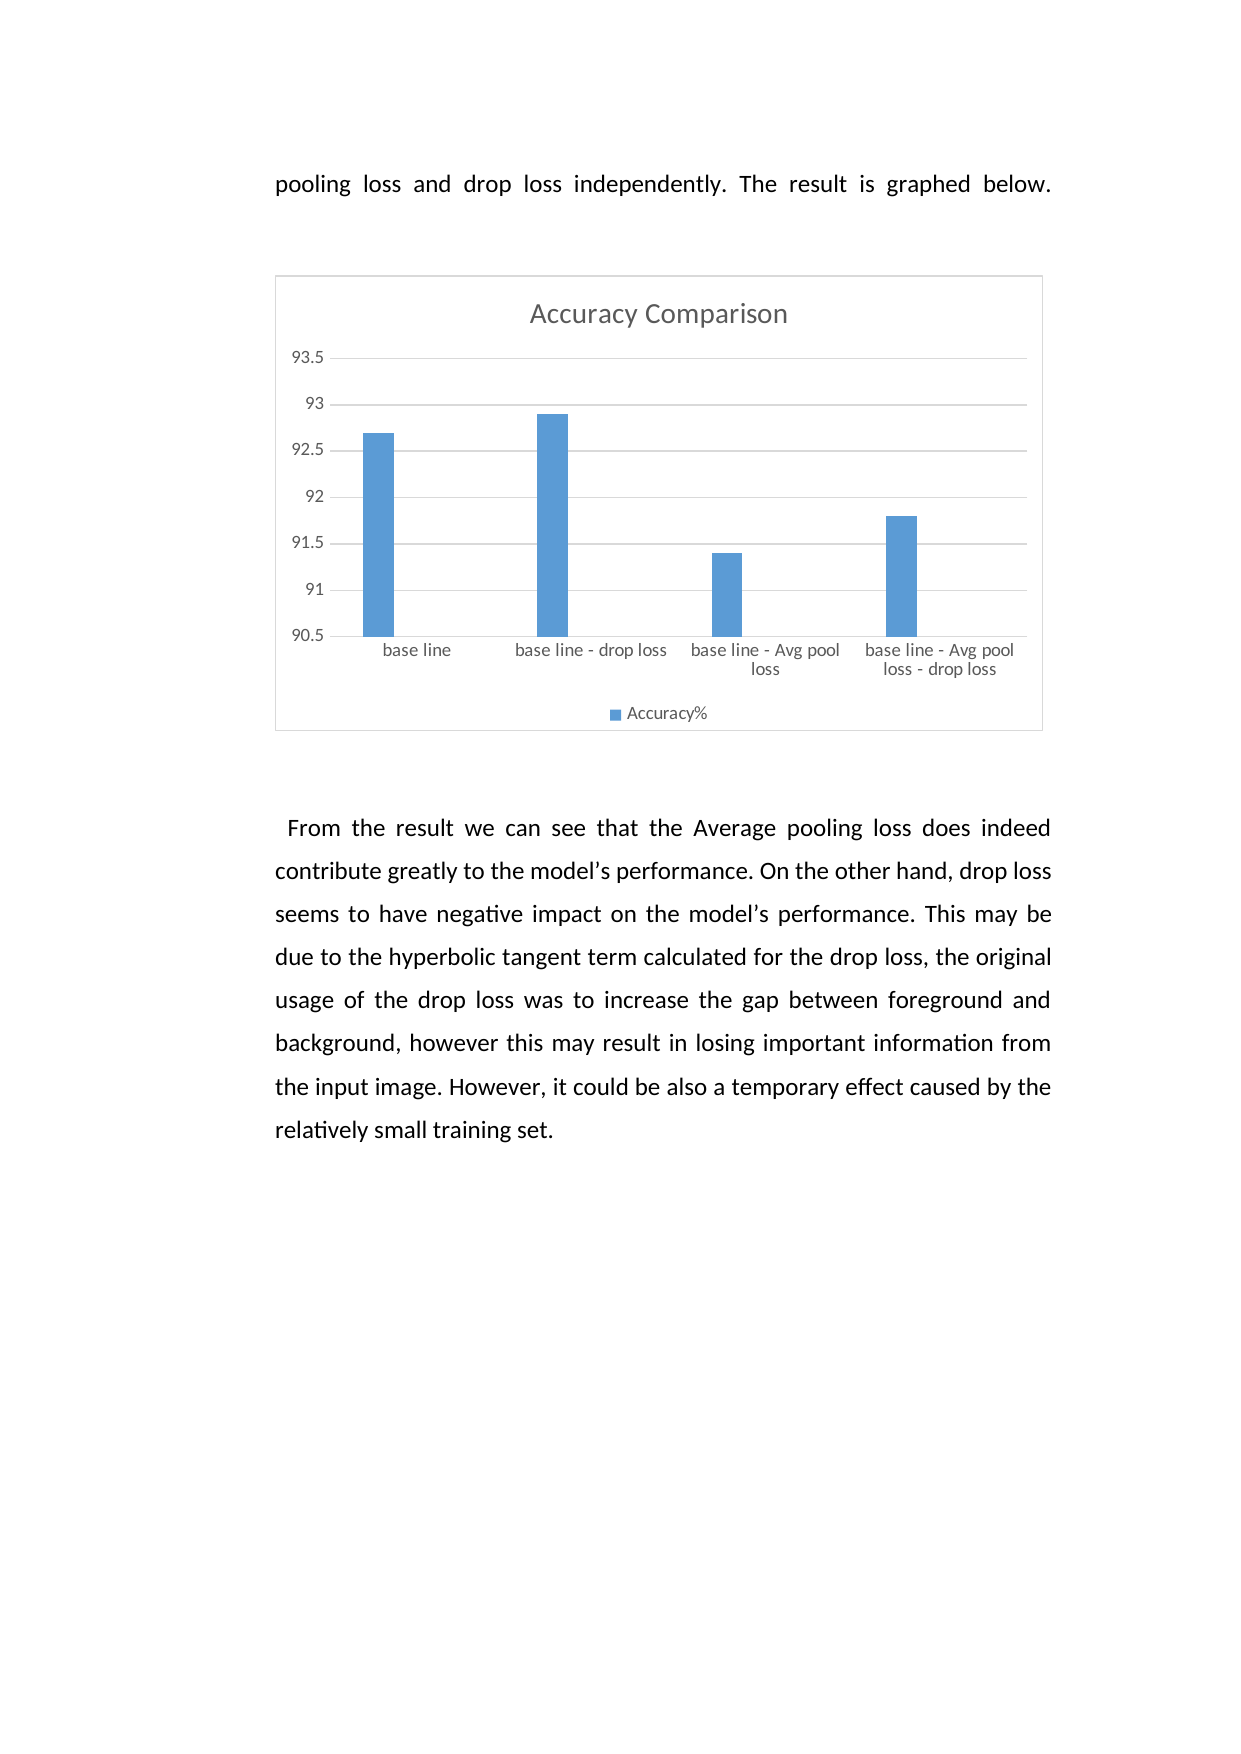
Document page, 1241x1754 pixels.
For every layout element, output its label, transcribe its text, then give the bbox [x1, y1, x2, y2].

list From the result we can see that the Average pooling loss does indeed contribute greatly to the model’s performance. On the other hand, drop loss seems to have negative impact on the model’s performance. This may be due to the hyperbolic tangent term calculated for the drop loss, the original usage of the drop loss was to increase the gap between foreground and background, however this may result in losing important information from the input image. However, it could be also a temporary effect caused by the relatively small training set. [275, 808, 1053, 1148]
